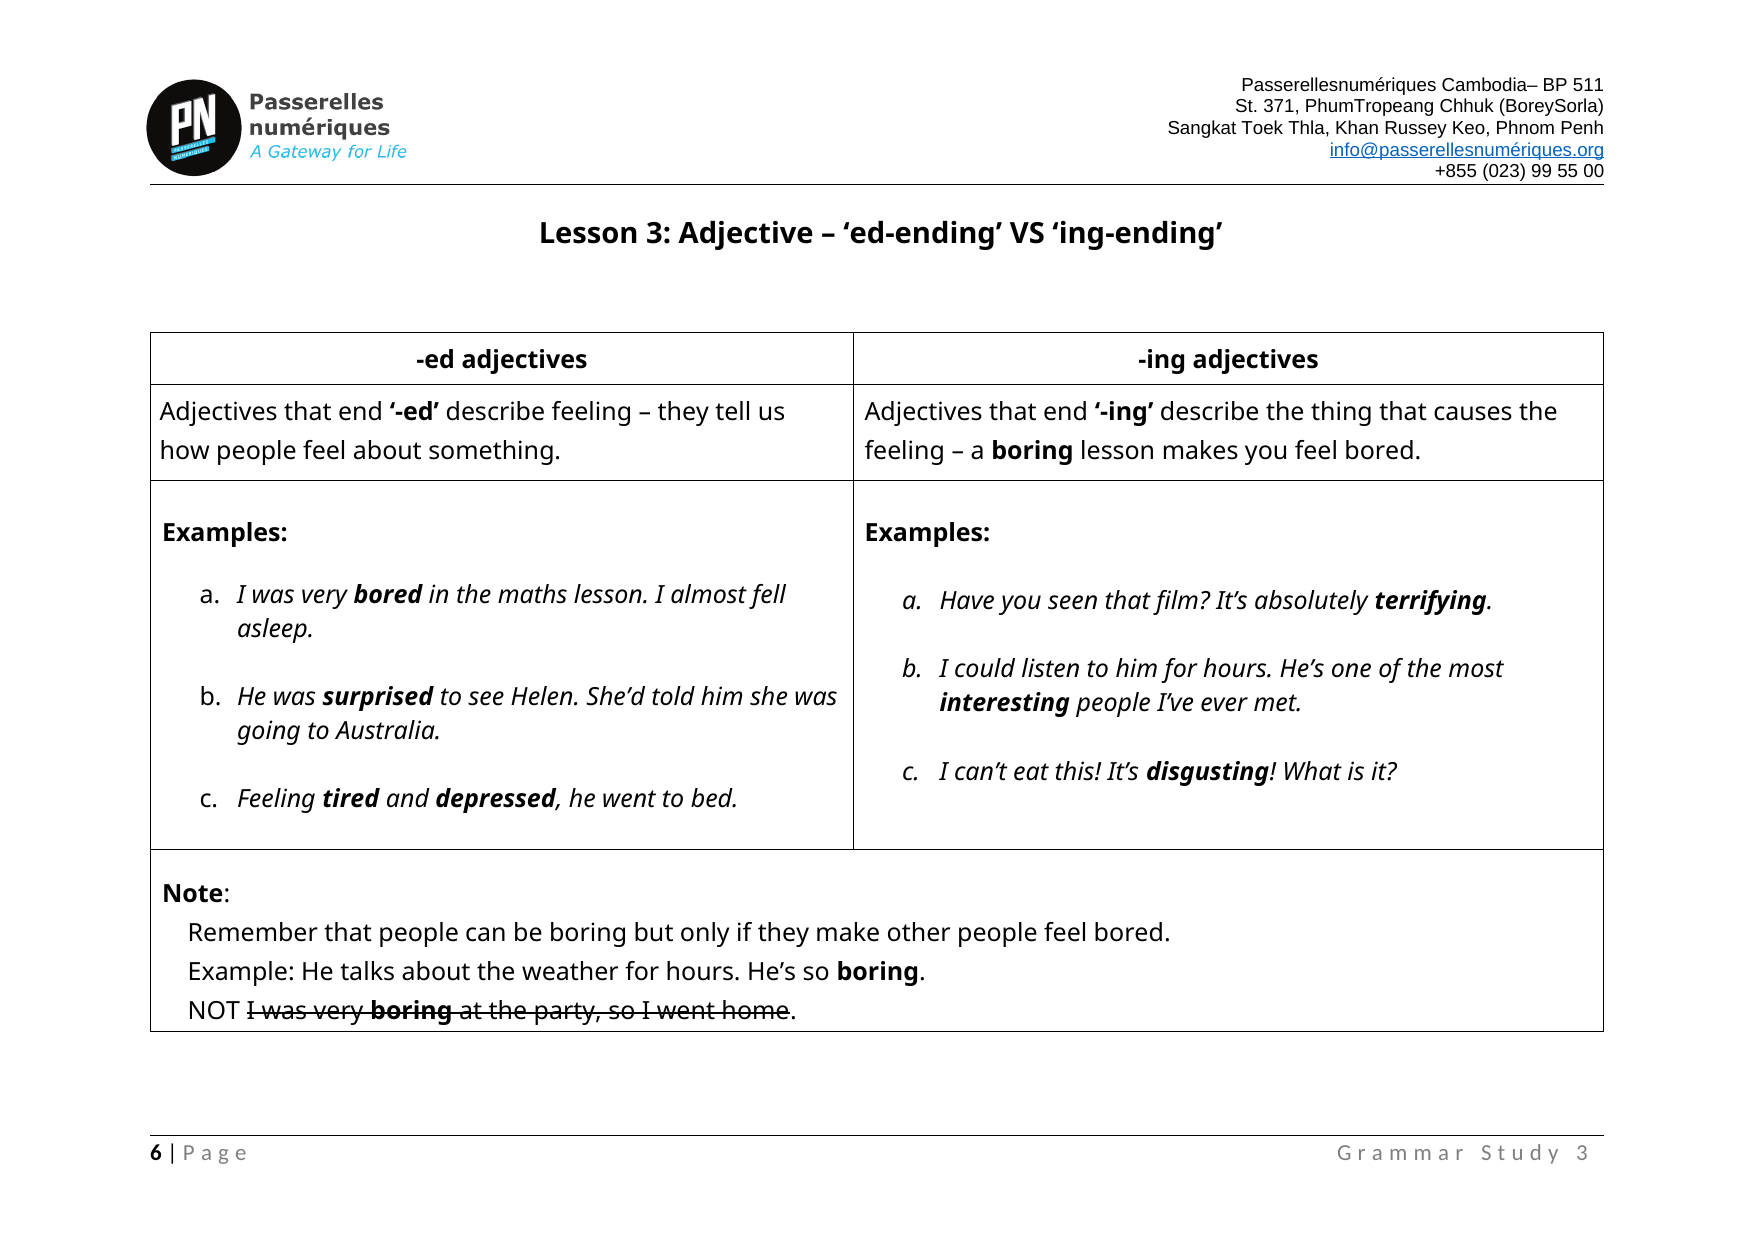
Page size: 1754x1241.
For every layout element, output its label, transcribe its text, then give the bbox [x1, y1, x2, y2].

picture [145, 78, 418, 177]
table_cell Adjectives that end ‘-ed’ describe feeling – they tell us how people feel about something. [151, 385, 853, 479]
table_header -ing adjectives [854, 333, 1603, 384]
text Lesson 3: Adjective – ‘ed-ending’ VS ‘ing-ending’ [150, 213, 1604, 252]
table_cell Examples: Have you seen that film? It’s absolutely terrifying. I could listen to him for hours. He’s one of the most interesting people I’ve ever met. I can’t eat this! It’s disgusting! What is it? [854, 481, 1603, 849]
table_cell Examples: I was very bored in the maths lesson. I almost fell asleep. He was surprised to see Helen. She’d told him she was going to Australia. Feeling tired and depressed, he went to bed. [151, 481, 853, 849]
table_cell Adjectives that end ‘-ing’ describe the thing that causes the feeling – a boring lesson makes you feel bored. [854, 385, 1603, 479]
table_header -ed adjectives [151, 333, 853, 384]
